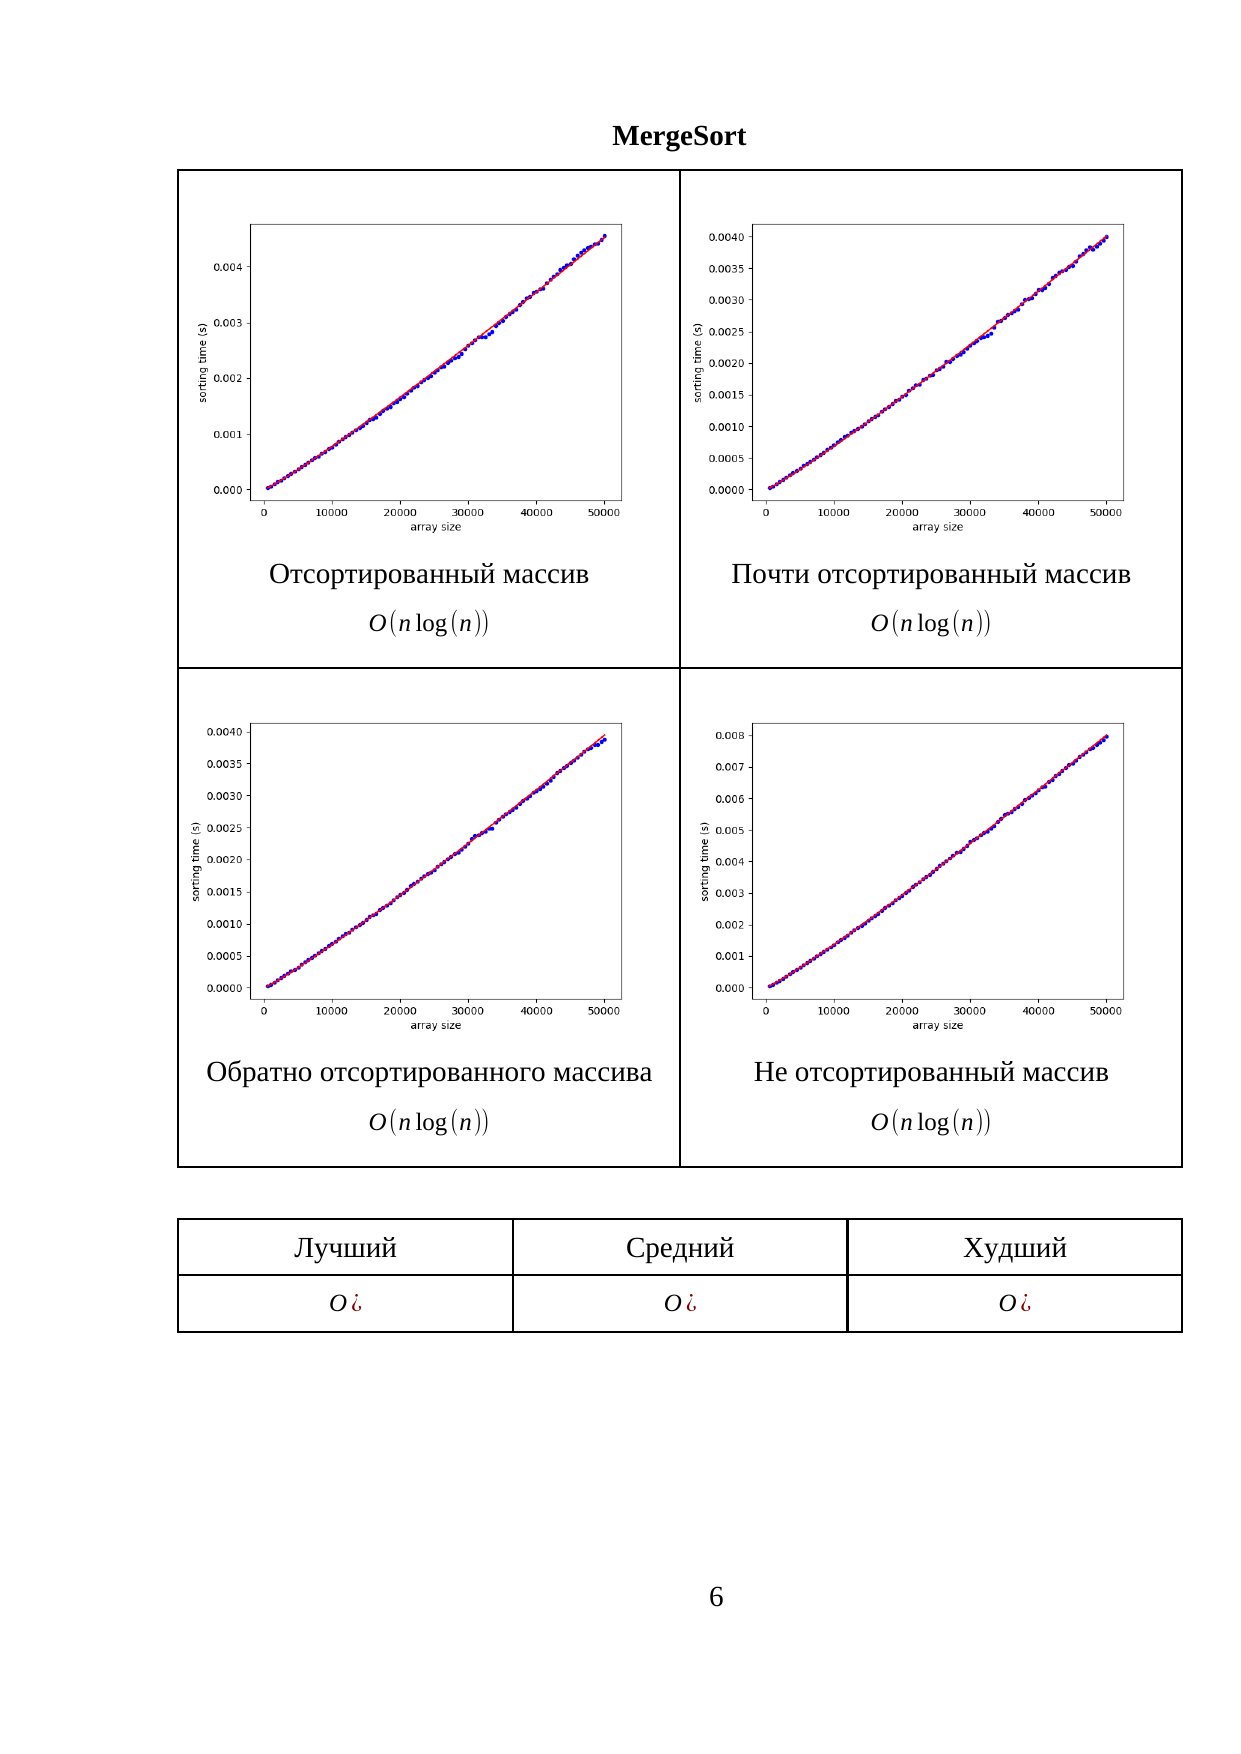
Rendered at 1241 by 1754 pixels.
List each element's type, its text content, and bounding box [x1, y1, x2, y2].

table_cell Не отсортированный массив [681, 669, 1181, 1166]
table_cell [849, 1276, 1181, 1331]
table_cell [514, 1276, 846, 1331]
picture [190, 679, 669, 1038]
picture [692, 679, 1171, 1038]
table_header Почти отсортированный массив [681, 171, 1181, 667]
table_header Отсортированный массив [179, 171, 679, 667]
table_cell Обратно отсортированного массива [179, 669, 679, 1166]
picture [190, 181, 669, 540]
table_header Худший [849, 1220, 1181, 1274]
picture [692, 181, 1171, 540]
subtitle MergeSort [177, 118, 1181, 152]
table_header Лучший [179, 1220, 512, 1274]
table_cell [179, 1276, 512, 1331]
table_header Средний [514, 1220, 846, 1274]
